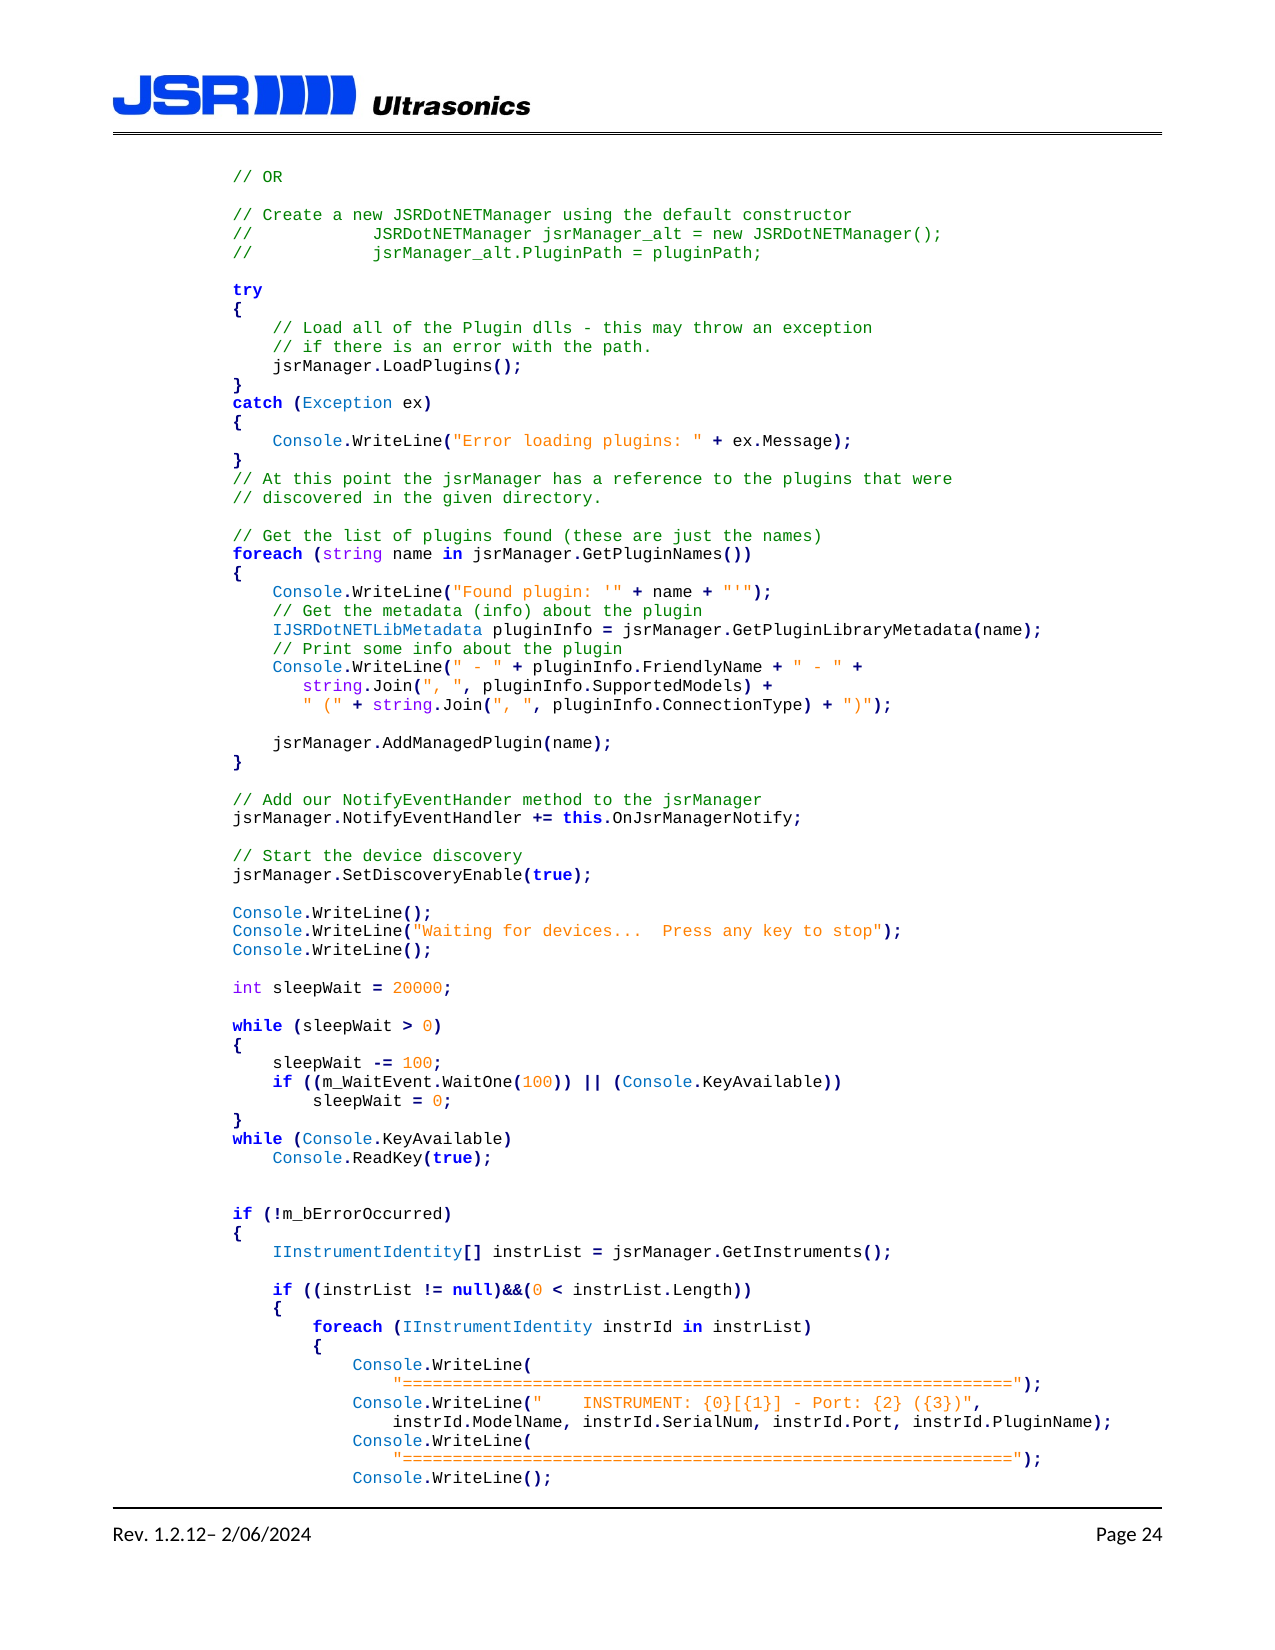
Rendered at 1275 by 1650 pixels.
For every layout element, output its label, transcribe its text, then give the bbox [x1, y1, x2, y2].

text try [112, 282, 1162, 301]
text string.Join(", ", pluginInfo.SupportedModels) + [112, 678, 1162, 697]
text Console.WriteLine("Error loading plugins: " + ex.Message); [112, 433, 1162, 452]
text // discovered in the given directory. [112, 489, 1162, 508]
text Console.WriteLine(); [112, 942, 1162, 961]
text // Add our NotifyEventHander method to the jsrManager [112, 791, 1162, 810]
text // Get the list of plugins found (these are just the names) [112, 527, 1162, 546]
text jsrManager.LoadPlugins(); [112, 357, 1162, 376]
text while (Console.KeyAvailable) [112, 1130, 1162, 1149]
text Console.WriteLine(" - " + pluginInfo.FriendlyName + " - " + [112, 659, 1162, 678]
text foreach (string name in jsrManager.GetPluginNames()) [112, 546, 1162, 565]
text "============================================================="); [112, 1376, 1162, 1394]
text Console.ReadKey(true); [112, 1149, 1162, 1168]
text instrId.ModelName, instrId.SerialNum, instrId.Port, instrId.PluginName); [112, 1413, 1162, 1432]
text { [112, 301, 1162, 320]
text jsrManager.SetDiscoveryEnable(true); [112, 866, 1162, 885]
text { [112, 414, 1162, 433]
text if (!m_bErrorOccurred) [112, 1206, 1162, 1225]
text // jsrManager_alt.PluginPath = pluginPath; [112, 244, 1162, 263]
text jsrManager.NotifyEventHandler += this.OnJsrManagerNotify; [112, 810, 1162, 829]
text sleepWait -= 100; [112, 1055, 1162, 1074]
text { [112, 1225, 1162, 1243]
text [112, 207, 1162, 225]
text } [112, 753, 1162, 772]
text while (sleepWait > 0) [112, 1017, 1162, 1036]
text Console.WriteLine("Waiting for devices... Press any key to stop"); [112, 923, 1162, 942]
text // OR [112, 169, 1162, 188]
text } [112, 452, 1162, 471]
text // Get the metadata (info) about the plugin [112, 602, 1162, 621]
text if ((instrList != null)&&(0 < instrList.Length)) [112, 1281, 1162, 1300]
text Console.WriteLine( [112, 1357, 1162, 1376]
text IJSRDotNETLibMetadata pluginInfo = jsrManager.GetPluginLibraryMetadata(name); [112, 621, 1162, 640]
text // JSRDotNETManager jsrManager_alt = new JSRDotNETManager(); [112, 225, 1162, 244]
text sleepWait = 0; [112, 1093, 1162, 1112]
text // Load all of the Plugin dlls - this may throw an exception [112, 320, 1162, 338]
text catch (Exception ex) [112, 395, 1162, 414]
text { [112, 565, 1162, 584]
text "============================================================="); [112, 1451, 1162, 1470]
text foreach (IInstrumentIdentity instrId in instrList) [112, 1319, 1162, 1338]
text " (" + string.Join(", ", pluginInfo.ConnectionType) + ")"); [112, 697, 1162, 716]
text // Start the device discovery [112, 848, 1162, 866]
text IInstrumentIdentity[] instrList = jsrManager.GetInstruments(); [112, 1243, 1162, 1262]
text } [112, 376, 1162, 395]
text // Print some info about the plugin [112, 640, 1162, 659]
text { [112, 1036, 1162, 1055]
text } [112, 1112, 1162, 1130]
text Console.WriteLine(); [112, 1470, 1162, 1489]
text { [112, 1300, 1162, 1319]
text Console.WriteLine("Found plugin: '" + name + "'"); [112, 584, 1162, 602]
text // if there is an error with the path. [112, 338, 1162, 357]
text { [112, 1338, 1162, 1357]
text if ((m_WaitEvent.WaitOne(100)) || (Console.KeyAvailable)) [112, 1074, 1162, 1093]
text // At this point the jsrManager has a reference to the plugins that were [112, 471, 1162, 489]
text Console.WriteLine(); [112, 904, 1162, 923]
text int sleepWait = 20000; [112, 979, 1162, 998]
picture [112, 75, 532, 119]
text jsrManager.AddManagedPlugin(name); [112, 734, 1162, 753]
text Console.WriteLine( [112, 1432, 1162, 1451]
text Console.WriteLine(" INSTRUMENT: {0}[{1}] - Port: {2} ({3})", [112, 1394, 1162, 1413]
